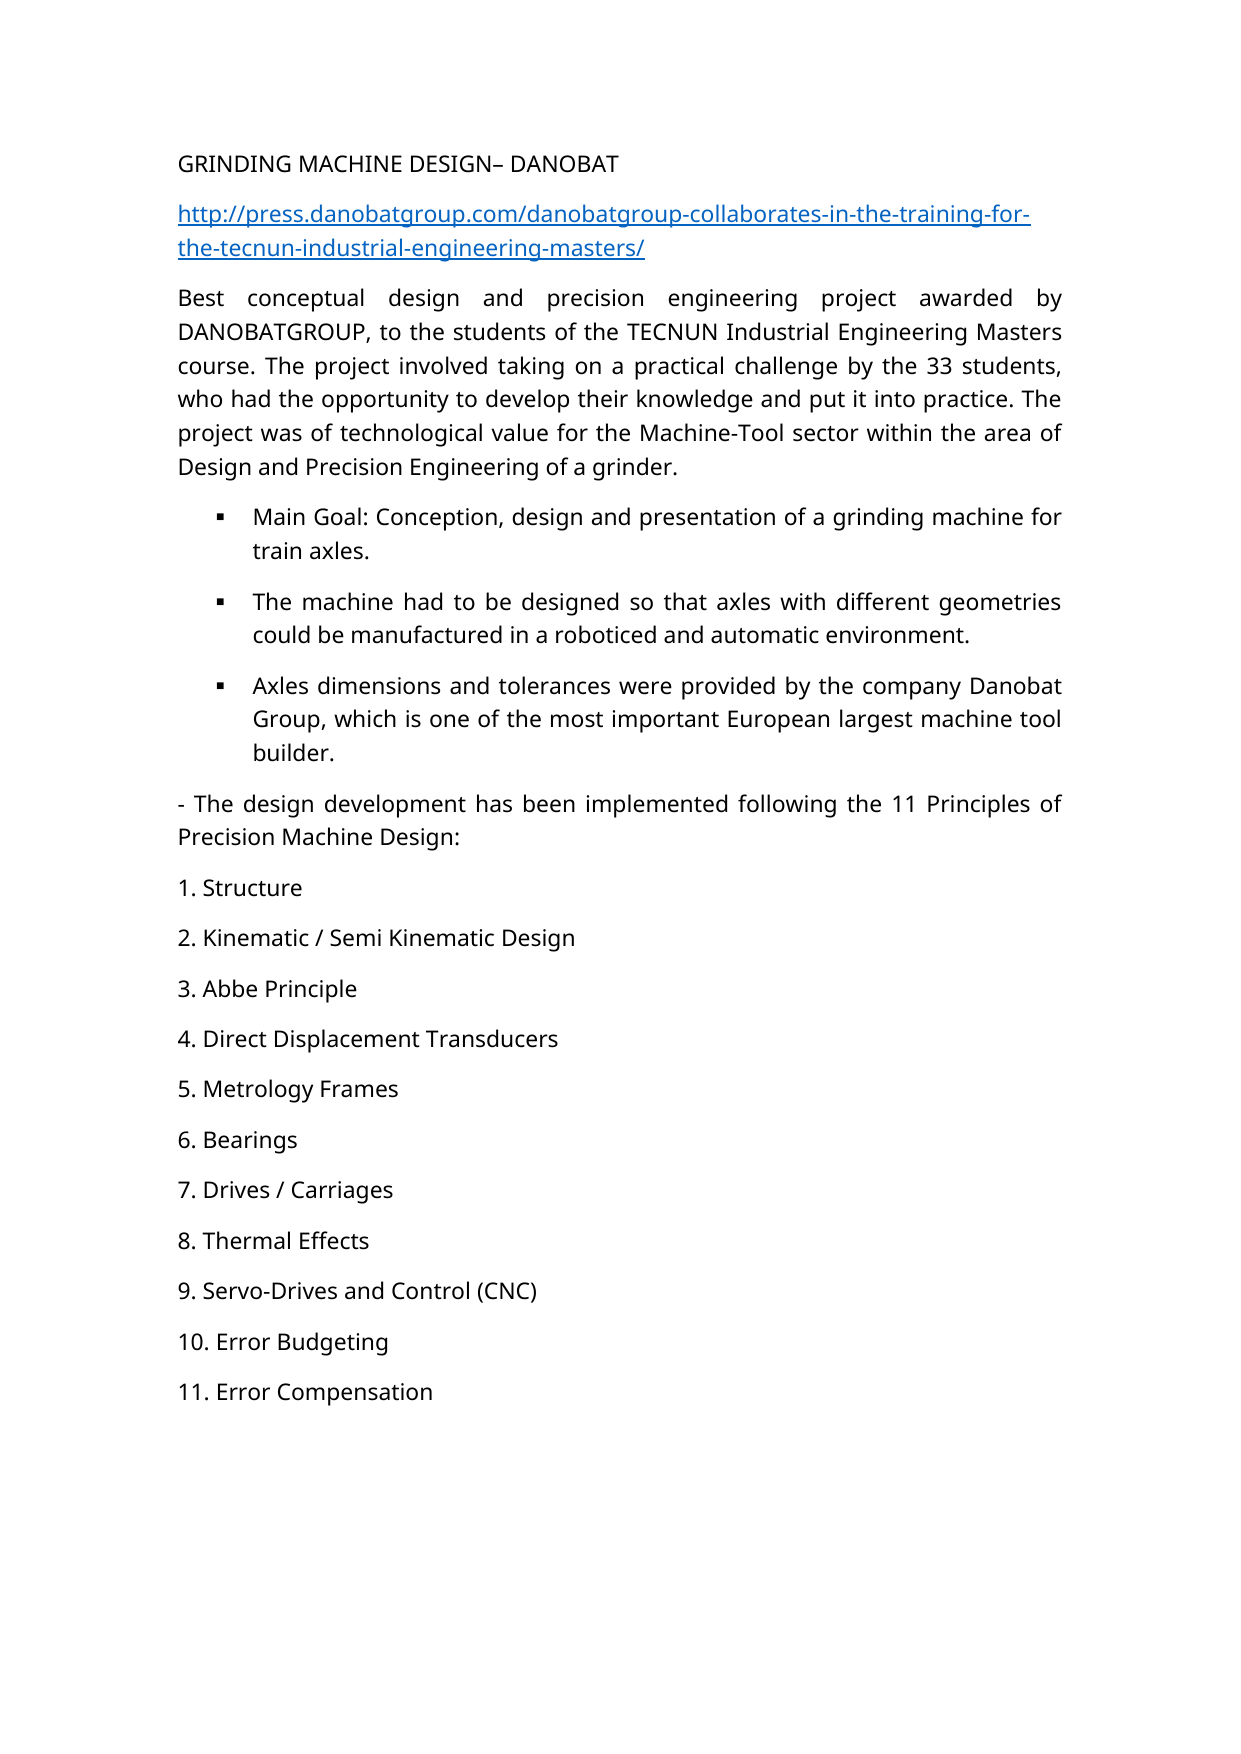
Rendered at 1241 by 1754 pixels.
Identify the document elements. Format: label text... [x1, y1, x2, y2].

text 4. Direct Displacement Transducers [177, 1023, 1063, 1054]
text - The design development has been implemented following the 11 Principles of Precision Machine Design: [177, 788, 1063, 853]
list Main Goal: Conception, design and presentation of a grinding machine for train axles. [215, 501, 1063, 566]
text GRINDING MACHINE DESIGN– DANOBAT [177, 148, 1063, 179]
text 5. Metrology Frames [177, 1073, 1063, 1105]
text http://press.danobatgroup.com/danobatgroup-collaborates-in-the-training-for-the-tecnun-industrial-engineering-masters/ [177, 198, 1063, 263]
text 8. Thermal Effects [177, 1225, 1063, 1256]
text 2. Kinematic / Semi Kinematic Design [177, 922, 1063, 953]
text 6. Bearings [177, 1124, 1063, 1155]
text 1. Structure [177, 872, 1063, 903]
list The machine had to be designed so that axles with different geometries could be manufactured in a roboticed and automatic environment. [215, 586, 1063, 651]
text Best conceptual design and precision engineering project awarded by DANOBATGROUP, to the students of the TECNUN Industrial Engineering Masters course. The project involved taking on a practical challenge by the 33 students, who had the opportunity to develop their knowledge and put it into practice. The project was of technological value for the Machine-Tool sector within the area of Design and Precision Engineering of a grinder. [177, 282, 1063, 482]
text 10. Error Budgeting [177, 1326, 1063, 1357]
list Axles dimensions and tolerances were provided by the company Danobat Group, which is one of the most important European largest machine tool builder. [215, 670, 1063, 768]
text 11. Error Compensation [177, 1376, 1063, 1407]
text 3. Abbe Principle [177, 973, 1063, 1004]
text 9. Servo-Drives and Control (CNC) [177, 1275, 1063, 1306]
text 7. Drives / Carriages [177, 1174, 1063, 1206]
